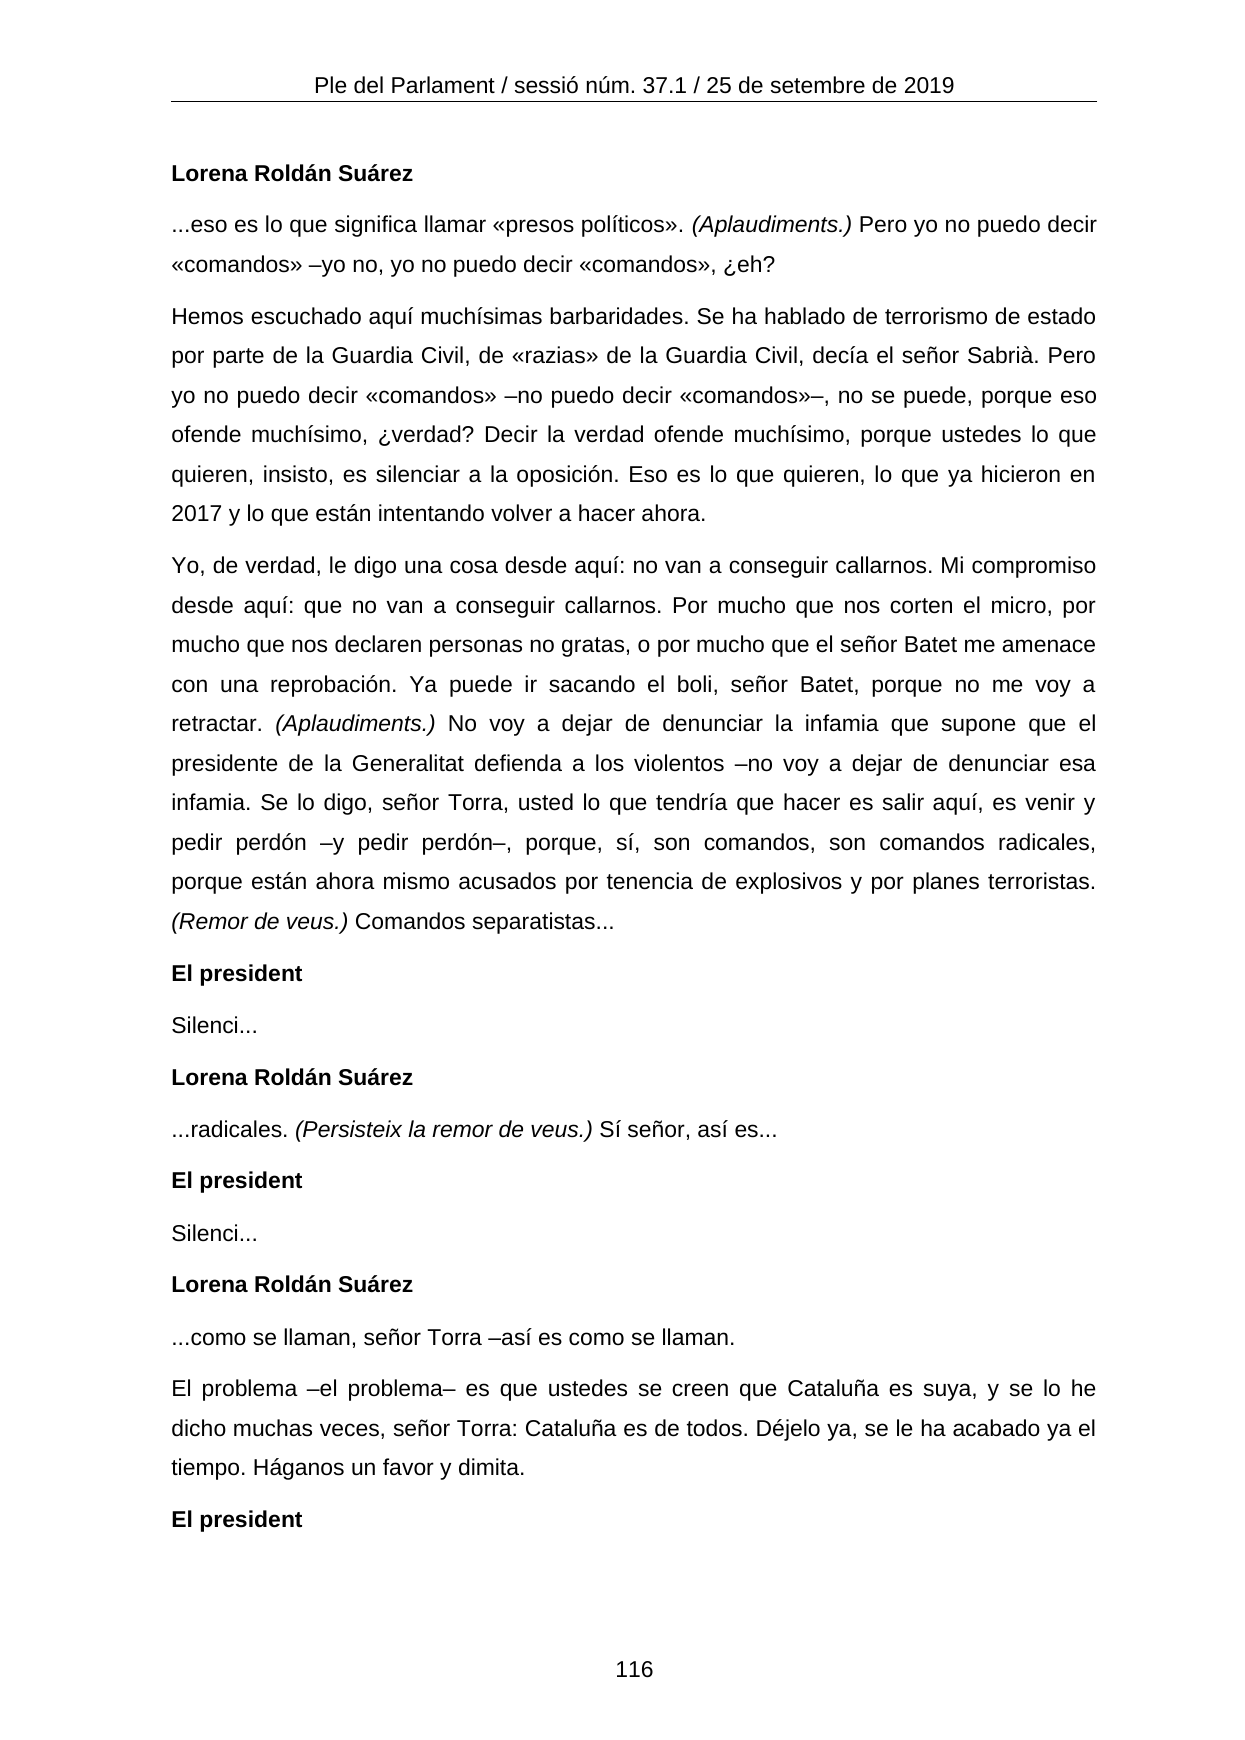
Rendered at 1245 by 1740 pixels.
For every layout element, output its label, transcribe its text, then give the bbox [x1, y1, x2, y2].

text ...eso es lo que significa llamar «presos políticos». (Aplaudiments.) Pero yo no puedo decir «comandos» –yo no, yo no puedo decir «comandos», ¿eh? [171, 211, 1097, 277]
text ...radicales. (Persisteix la remor de veus.) Sí señor, así es... [171, 1116, 1097, 1142]
text Lorena Roldán Suárez [171, 1063, 1097, 1090]
text ...como se llaman, señor Torra –así es como se llaman. [171, 1323, 1097, 1350]
text Hemos escuchado aquí muchísimas barbaridades. Se ha hablado de terrorismo de estado por parte de la Guardia Civil, de «razias» de la Guardia Civil, decía el señor Sabrià. Pero yo no puedo decir «comandos» –no puedo decir «comandos»–, no se puede, porque eso ofende muchísimo, ¿verdad? Decir la verdad ofende muchísimo, porque ustedes lo que quieren, insisto, es silenciar a la oposición. Eso es lo que quieren, lo que ya hicieron en 2017 y lo que están intentando volver a hacer ahora. [171, 303, 1097, 527]
text Lorena Roldán Suárez [171, 1271, 1097, 1298]
text El president [171, 1506, 1097, 1533]
text Yo, de verdad, le digo una cosa desde aquí: no van a conseguir callarnos. Mi compromiso desde aquí: que no van a conseguir callarnos. Por mucho que nos corten el micro, por mucho que nos declaren personas no gratas, o por mucho que el señor Batet me amenace con una reprobación. Ya puede ir sacando el boli, señor Batet, porque no me voy a retractar. (Aplaudiments.) No voy a dejar de denunciar la infamia que supone que el presidente de la Generalitat defienda a los violentos –no voy a dejar de denunciar esa infamia. Se lo digo, señor Torra, usted lo que tendría que hacer es salir aquí, es venir y pedir perdón –y pedir perdón–, porque, sí, son comandos, son comandos radicales, porque están ahora mismo acusados por tenencia de explosivos y por planes terroristas. (Remor de veus.) Comandos separatistas... [171, 552, 1097, 934]
text Silenci... [171, 1012, 1097, 1038]
text Lorena Roldán Suárez [171, 159, 1097, 186]
text Silenci... [171, 1219, 1097, 1246]
text El president [171, 959, 1097, 986]
text El president [171, 1167, 1097, 1194]
text El problema –el problema– es que ustedes se creen que Cataluña es suya, y se lo he dicho muchas veces, señor Torra: Cataluña es de todos. Déjelo ya, se le ha acabado ya el tiempo. Háganos un favor y dimita. [171, 1375, 1097, 1481]
